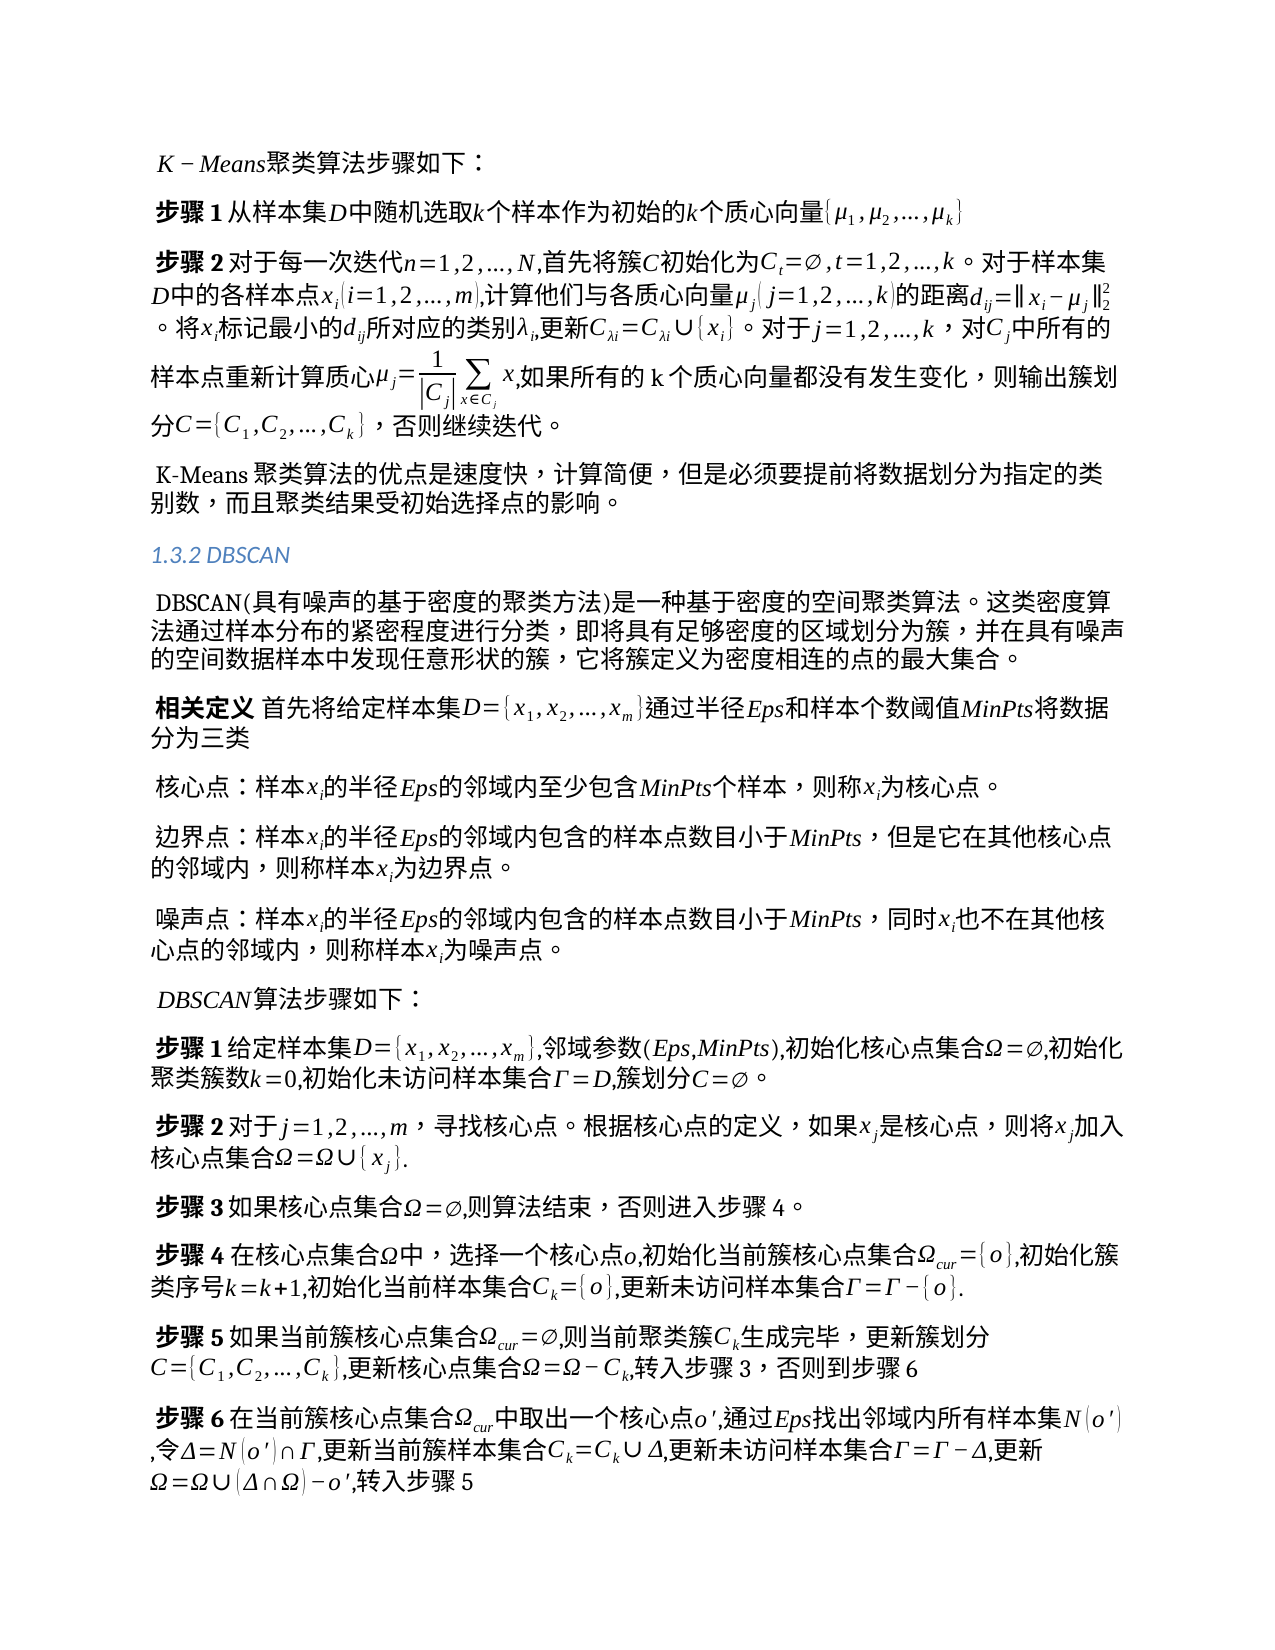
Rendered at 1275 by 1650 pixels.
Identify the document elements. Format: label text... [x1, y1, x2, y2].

text ​ 核心点：样本的半径的邻域内至少包含个样本，则称为核心点。 [150, 773, 1125, 804]
text ​ 算法步骤如下： [150, 986, 1125, 1014]
text ​ 聚类算法步骤如下： [150, 150, 1125, 179]
text ​ 步骤2 对于，寻找核心点。根据核心点的定义，如果是核心点，则将加入核心点集合. [150, 1112, 1125, 1175]
text ​ 步骤1 从样本集中随机选取个样本作为初始的个质心向量 [150, 197, 1125, 229]
text ​ 步骤2 对于每一次迭代,首先将簇初始化为。对于样本集中的各样本点,计算他们与各质心向量的距离。将标记最小的所对应的类别,更新。对于，对中所有的样本点重新计算质心,如果所有的k个质心向量都没有发生变化，则输出簇划分，否则继续迭代。 [150, 248, 1125, 442]
text ​ DBSCAN(具有噪声的基于密度的聚类方法)是一种基于密度的空间聚类算法。这类密度算法通过样本分布的紧密程度进行分类，即将具有足够密度的区域划分为簇，并在具有噪声的空间数据样本中发现任意形状的簇，它将簇定义为密度相连的点的最大集合。 [150, 589, 1125, 675]
text ​ 步骤1 给定样本集,邻域参数(,),初始化核心点集合,初始化聚类簇数,初始化未访问样本集合,簇划分。 [150, 1033, 1125, 1093]
text ​ 噪声点：样本的半径的邻域内包含的样本点数目小于，同时也不在其他核心点的邻域内，则称样本为噪声点。 [150, 904, 1125, 967]
text ​ 步骤5 如果当前簇核心点集合,则当前聚类簇生成完毕，更新簇划分,更新核心点集合,转入步骤3，否则到步骤6 [150, 1322, 1125, 1385]
text ​ K-Means聚类算法的优点是速度快，计算简便，但是必须要提前将数据划分为指定的类别数，而且聚类结果受初始选择点的影响。 [150, 461, 1125, 519]
text ​ 步骤4 在核心点集合中，选择一个核心点,初始化当前簇核心点集合,初始化簇类序号,初始化当前样本集合,更新未访问样本集合. [150, 1241, 1125, 1304]
text ​ 步骤6 在当前簇核心点集合中取出一个核心点,通过找出邻域内所有样本集,令,更新当前簇样本集合,更新未访问样本集合,更新,转入步骤5 [150, 1404, 1125, 1497]
text ​ 相关定义 首先将给定样本集通过半径和样本个数阈值将数据分为三类 [150, 694, 1125, 754]
text ​ 步骤3 如果核心点集合,则算法结束，否则进入步骤4。 [150, 1193, 1125, 1222]
subtitle 1.3.2 DBSCAN [150, 539, 1125, 570]
text ​ 边界点：样本的半径的邻域内包含的样本点数目小于，但是它在其他核心点的邻域内，则称样本为边界点。 [150, 823, 1125, 886]
